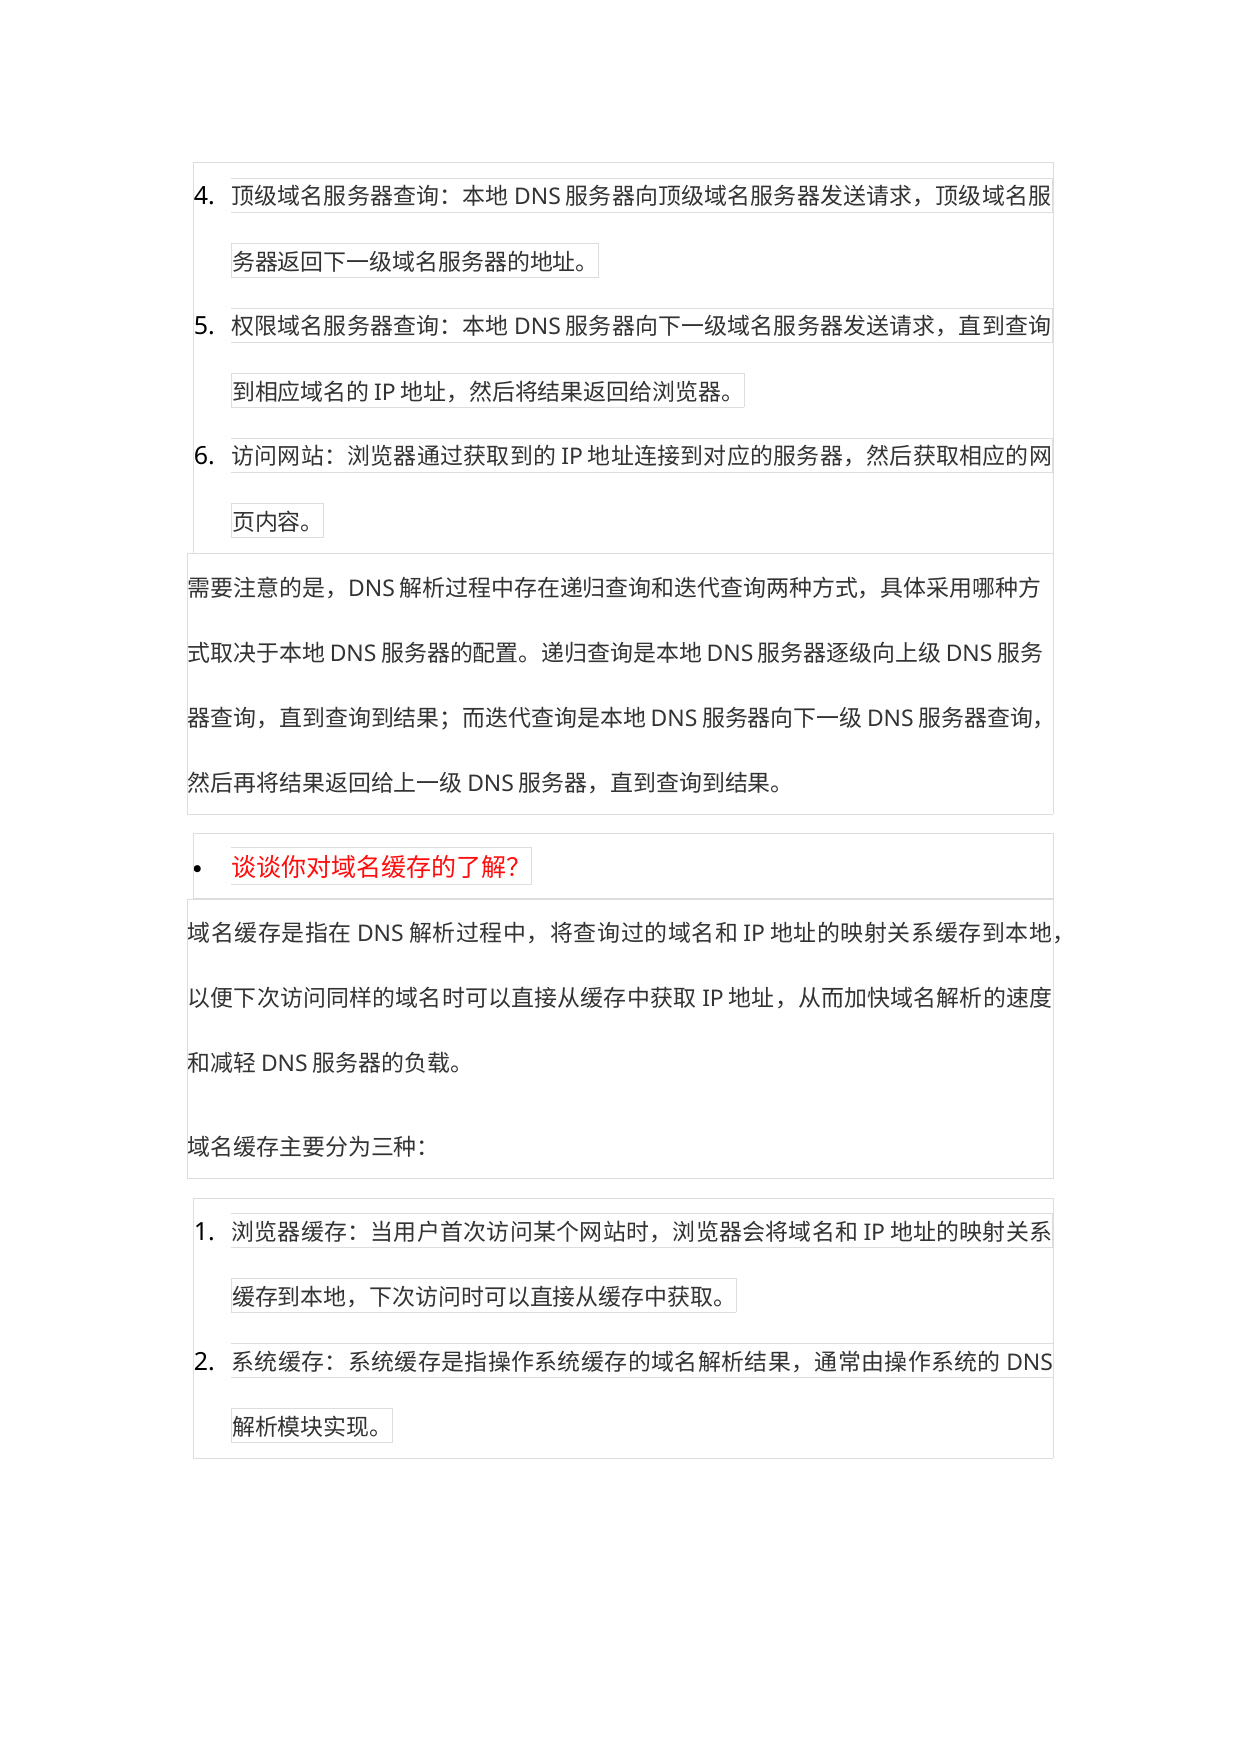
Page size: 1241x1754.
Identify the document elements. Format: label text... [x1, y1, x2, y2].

list 谈谈你对域名缓存的了解？ [194, 834, 1053, 898]
text 域名缓存主要分为三种： [188, 1113, 1053, 1178]
list 浏览器缓存：当用户首次访问某个网站时，浏览器会将域名和IP地址的映射关系缓存到本地，下次访问时可以直接从缓存中获取。 [194, 1199, 1053, 1327]
text 域名缓存是指在DNS解析过程中，将查询过的域名和IP地址的映射关系缓存到本地，以便下次访问同样的域名时可以直接从缓存中获取IP地址，从而加快域名解析的速度和减轻DNS服务器的负载。 [188, 900, 1053, 1094]
list 访问网站：浏览器通过获取到的IP地址连接到对应的服务器，然后获取相应的网页内容。 [194, 422, 1053, 553]
list 顶级域名服务器查询：本地DNS服务器向顶级域名服务器发送请求，顶级域名服务器返回下一级域名服务器的地址。 [194, 163, 1053, 292]
list 权限域名服务器查询：本地DNS服务器向下一级域名服务器发送请求，直到查询到相应域名的IP地址，然后将结果返回给浏览器。 [194, 292, 1053, 422]
text 需要注意的是，DNS解析过程中存在递归查询和迭代查询两种方式，具体采用哪种方式取决于本地DNS服务器的配置。递归查询是本地DNS服务器逐级向上级DNS服务器查询，直到查询到结果；而迭代查询是本地DNS服务器向下一级DNS服务器查询，然后再将结果返回给上一级DNS服务器，直到查询到结果。 [188, 554, 1053, 814]
list 系统缓存：系统缓存是指操作系统缓存的域名解析结果，通常由操作系统的DNS解析模块实现。 [194, 1327, 1053, 1458]
